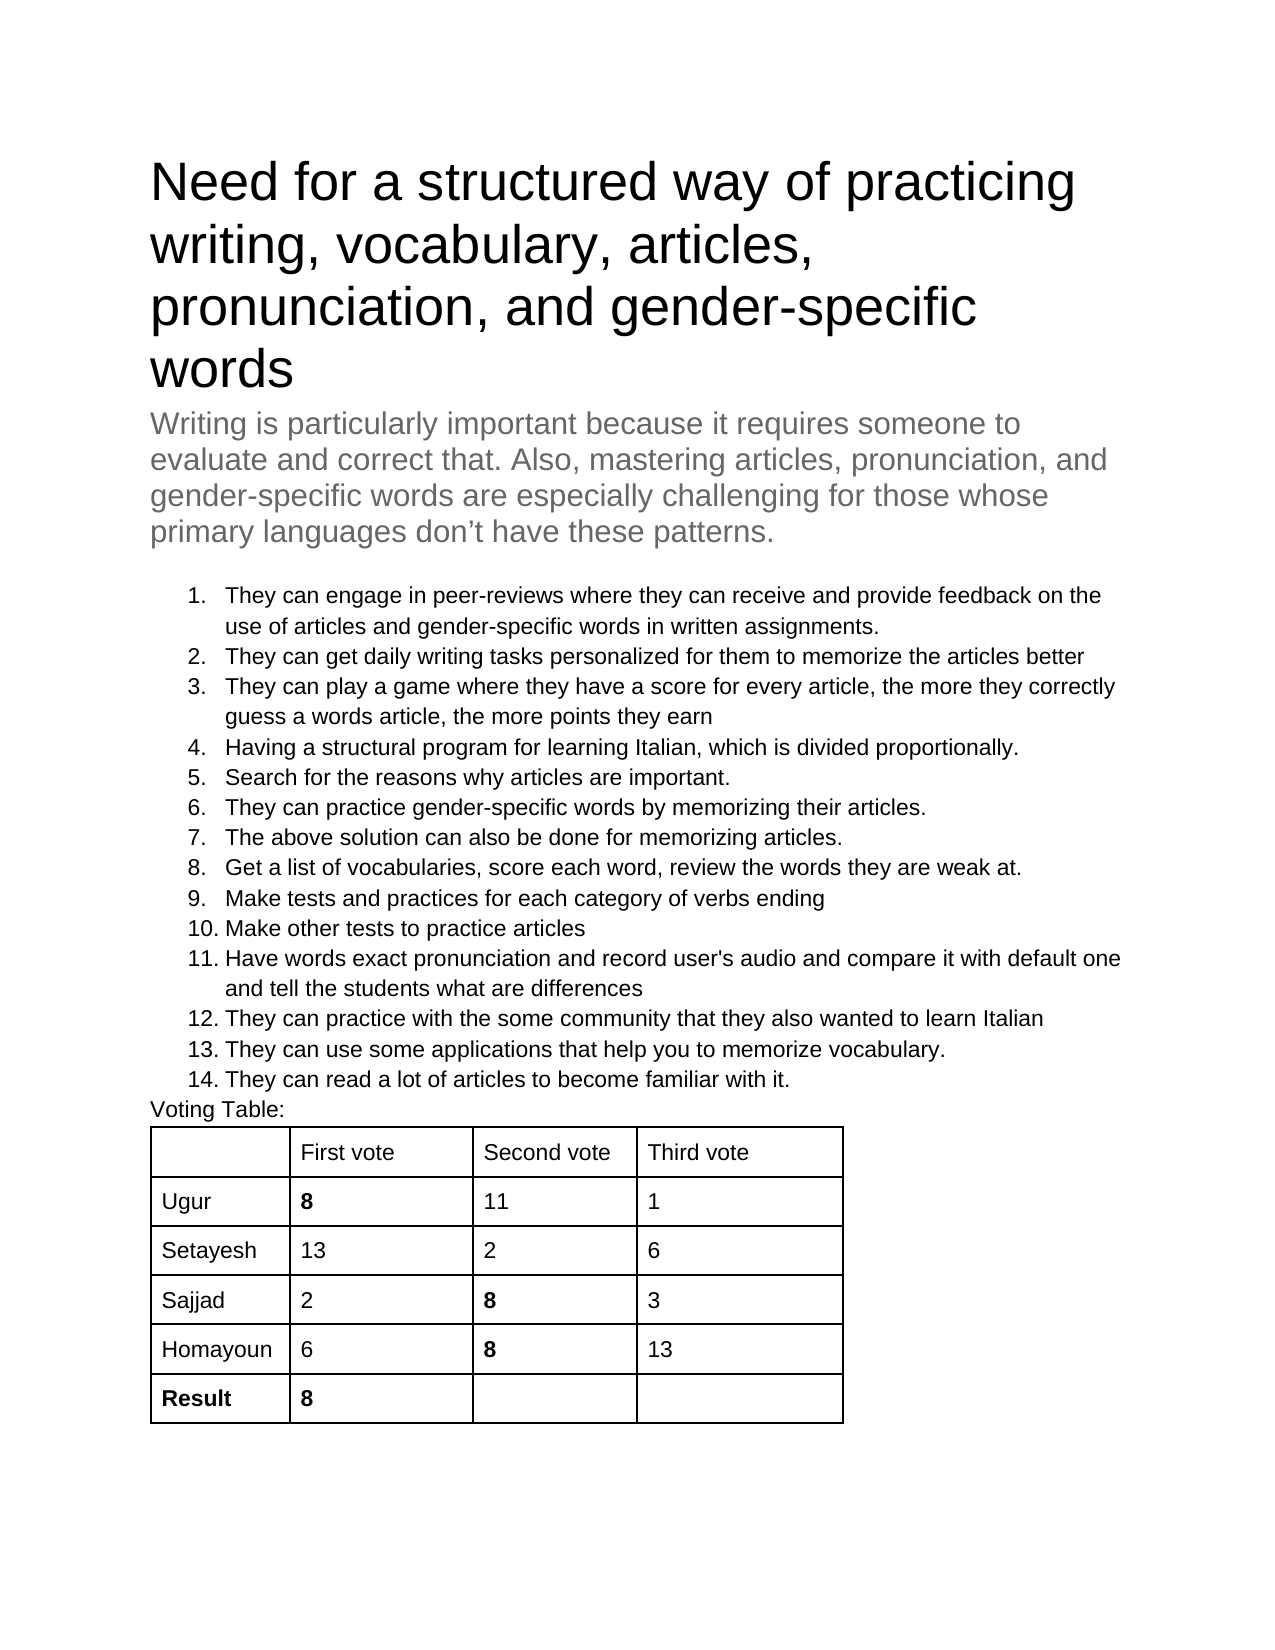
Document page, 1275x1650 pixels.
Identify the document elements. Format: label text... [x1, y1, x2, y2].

list The above solution can also be done for memorizing articles. [187, 824, 1125, 851]
table_header [152, 1128, 289, 1176]
list Search for the reasons why articles are important. [187, 764, 1125, 790]
list Have words exact pronunciation and record user's audio and compare it with default one and tell the students what are differences [187, 945, 1125, 1002]
table_cell 6 [291, 1325, 472, 1373]
table_cell 6 [638, 1227, 842, 1274]
table_header Third vote [638, 1128, 842, 1176]
list Get a list of vocabularies, score each word, review the words they are weak at. [187, 854, 1125, 881]
table_cell 8 [291, 1375, 472, 1422]
table_cell [638, 1375, 842, 1422]
table_header First vote [291, 1128, 472, 1176]
list They can engage in peer-reviews where they can receive and provide feedback on the use of articles and gender-specific words in written assignments. [187, 582, 1125, 639]
list They can practice with the some community that they also wanted to learn Italian [187, 1005, 1125, 1032]
list They can play a game where they have a score for every article, the more they correctly guess a words article, the more points they earn [187, 673, 1125, 730]
table_cell 1 [638, 1178, 842, 1225]
list They can practice gender-specific words by memorizing their articles. [187, 794, 1125, 820]
table_cell Sajjad [152, 1276, 289, 1323]
list They can use some applications that help you to memorize vocabulary. [187, 1036, 1125, 1062]
table_header Second vote [474, 1128, 636, 1176]
table_cell 2 [474, 1227, 636, 1274]
list They can read a lot of articles to become familiar with it. [187, 1066, 1125, 1092]
title Need for a structured way of practicing writing, vocabulary, articles, pronunciation, and gender-specific words [150, 150, 1125, 399]
list Having a structural program for learning Italian, which is divided proportionally. [187, 733, 1125, 760]
table_cell 2 [291, 1276, 472, 1323]
table_cell 13 [291, 1227, 472, 1274]
table_cell Setayesh [152, 1227, 289, 1274]
table_cell 8 [474, 1325, 636, 1373]
table_cell 13 [638, 1325, 842, 1373]
subtitle Writing is particularly important because it requires someone to evaluate and correct that. Also, mastering articles, pronunciation, and gender-specific words are especially challenging for those whose primary languages don’t have these patterns. [150, 405, 1125, 549]
list Make tests and practices for each category of verbs ending [187, 884, 1125, 911]
table_cell 8 [291, 1178, 472, 1225]
list Make other tests to practice articles [187, 915, 1125, 941]
text Voting Table: [150, 1096, 1125, 1122]
table_cell 8 [474, 1276, 636, 1323]
table_cell 11 [474, 1178, 636, 1225]
table_cell Homayoun [152, 1325, 289, 1373]
table_cell Result [152, 1375, 289, 1422]
list They can get daily writing tasks personalized for them to memorize the articles better [187, 643, 1125, 669]
table_cell [474, 1375, 636, 1422]
table_cell Ugur [152, 1178, 289, 1225]
table_cell 3 [638, 1276, 842, 1323]
